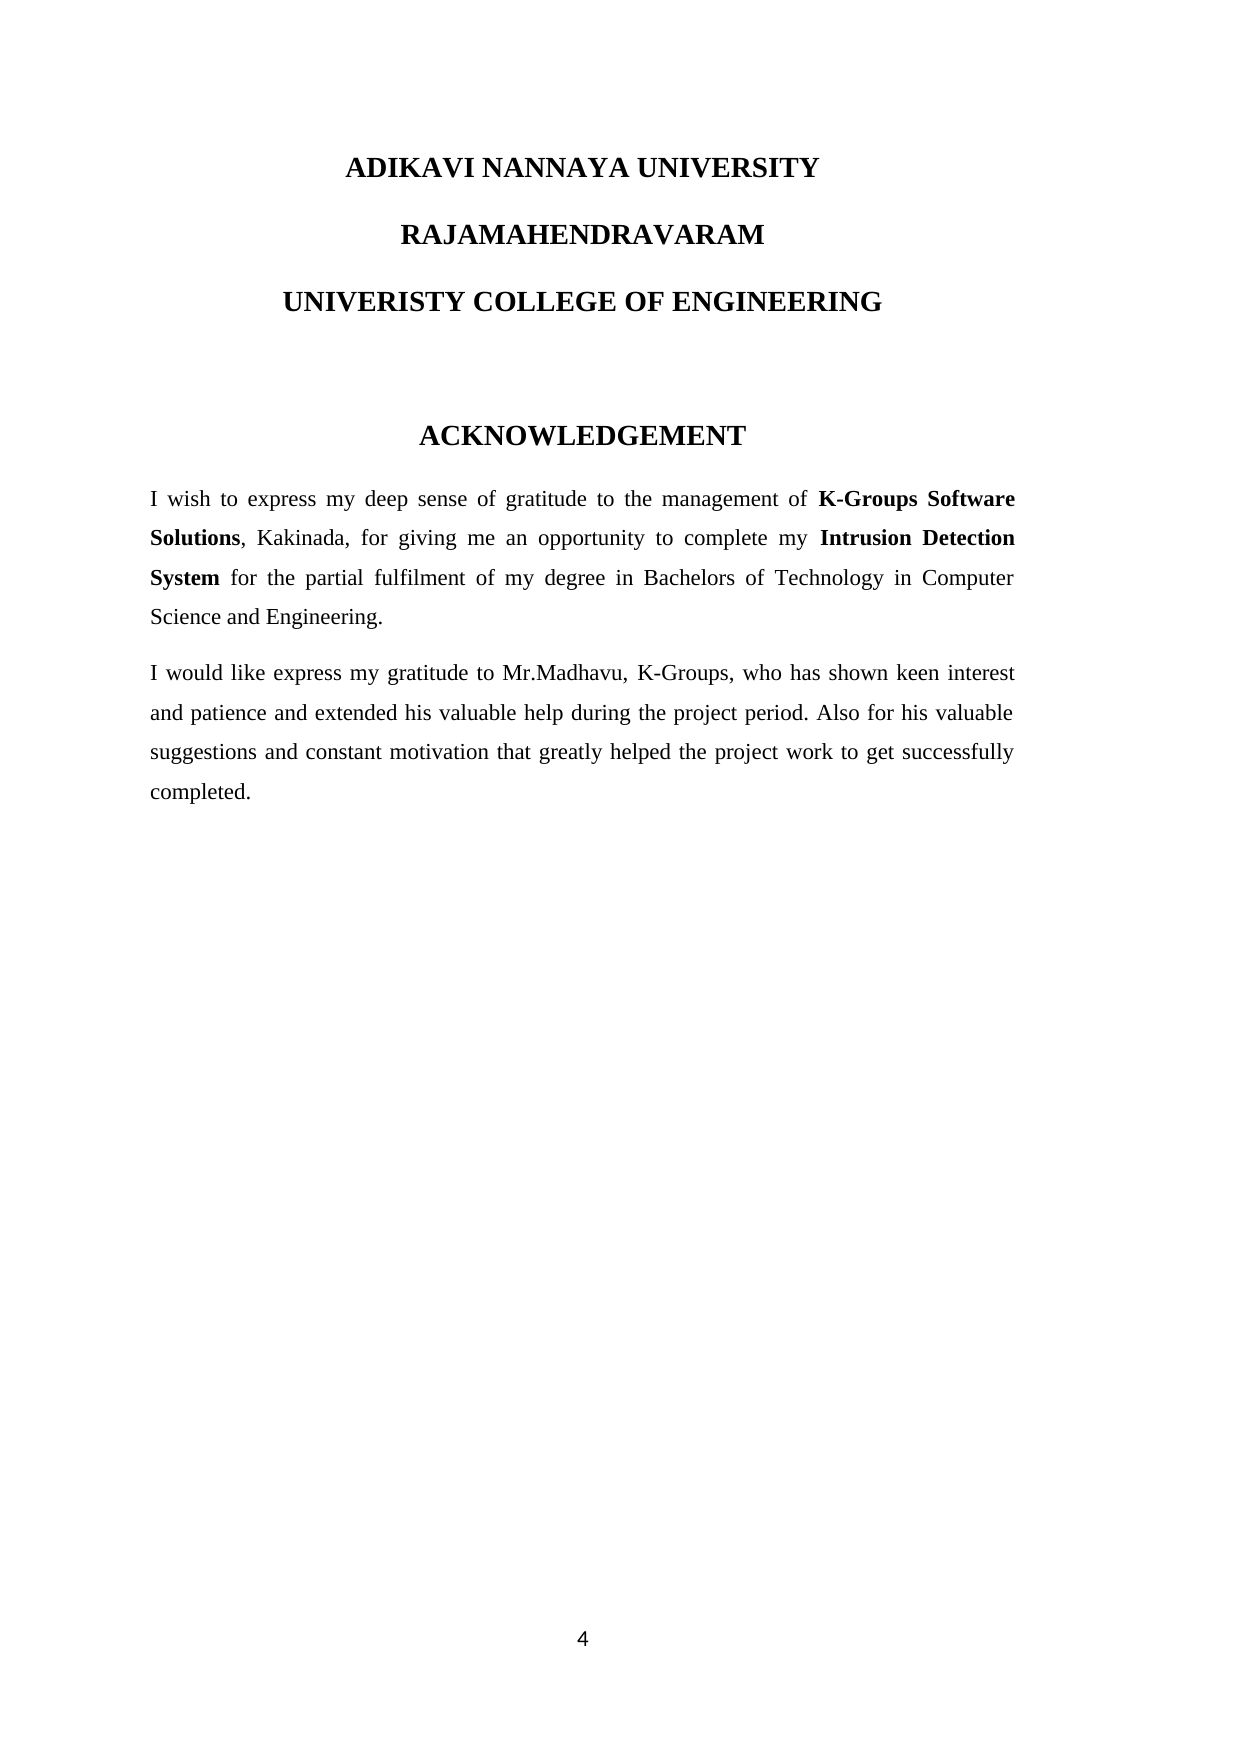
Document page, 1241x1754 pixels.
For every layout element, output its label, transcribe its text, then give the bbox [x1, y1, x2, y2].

text ACKNOWLEDGEMENT [150, 418, 1015, 451]
text I would like express my gratitude to Mr.Madhavu, K-Groups, who has shown keen interest and patience and extended his valuable help during the project period. Also for his valuable suggestions and constant motivation that greatly helped the project work to get successfully completed. [150, 659, 1015, 804]
text I wish to express my deep sense of gratitude to the management of K-Groups Software Solutions, Kakinada, for giving me an opportunity to complete my Intrusion Detection System for the partial fulfilment of my degree in Bachelors of Technology in Computer Science and Engineering. [150, 485, 1015, 630]
text UNIVERISTY COLLEGE OF ENGINEERING [150, 284, 1015, 317]
text ADIKAVI NANNAYA UNIVERSITY [150, 150, 1015, 183]
text RAJAMAHENDRAVARAM [150, 217, 1015, 251]
